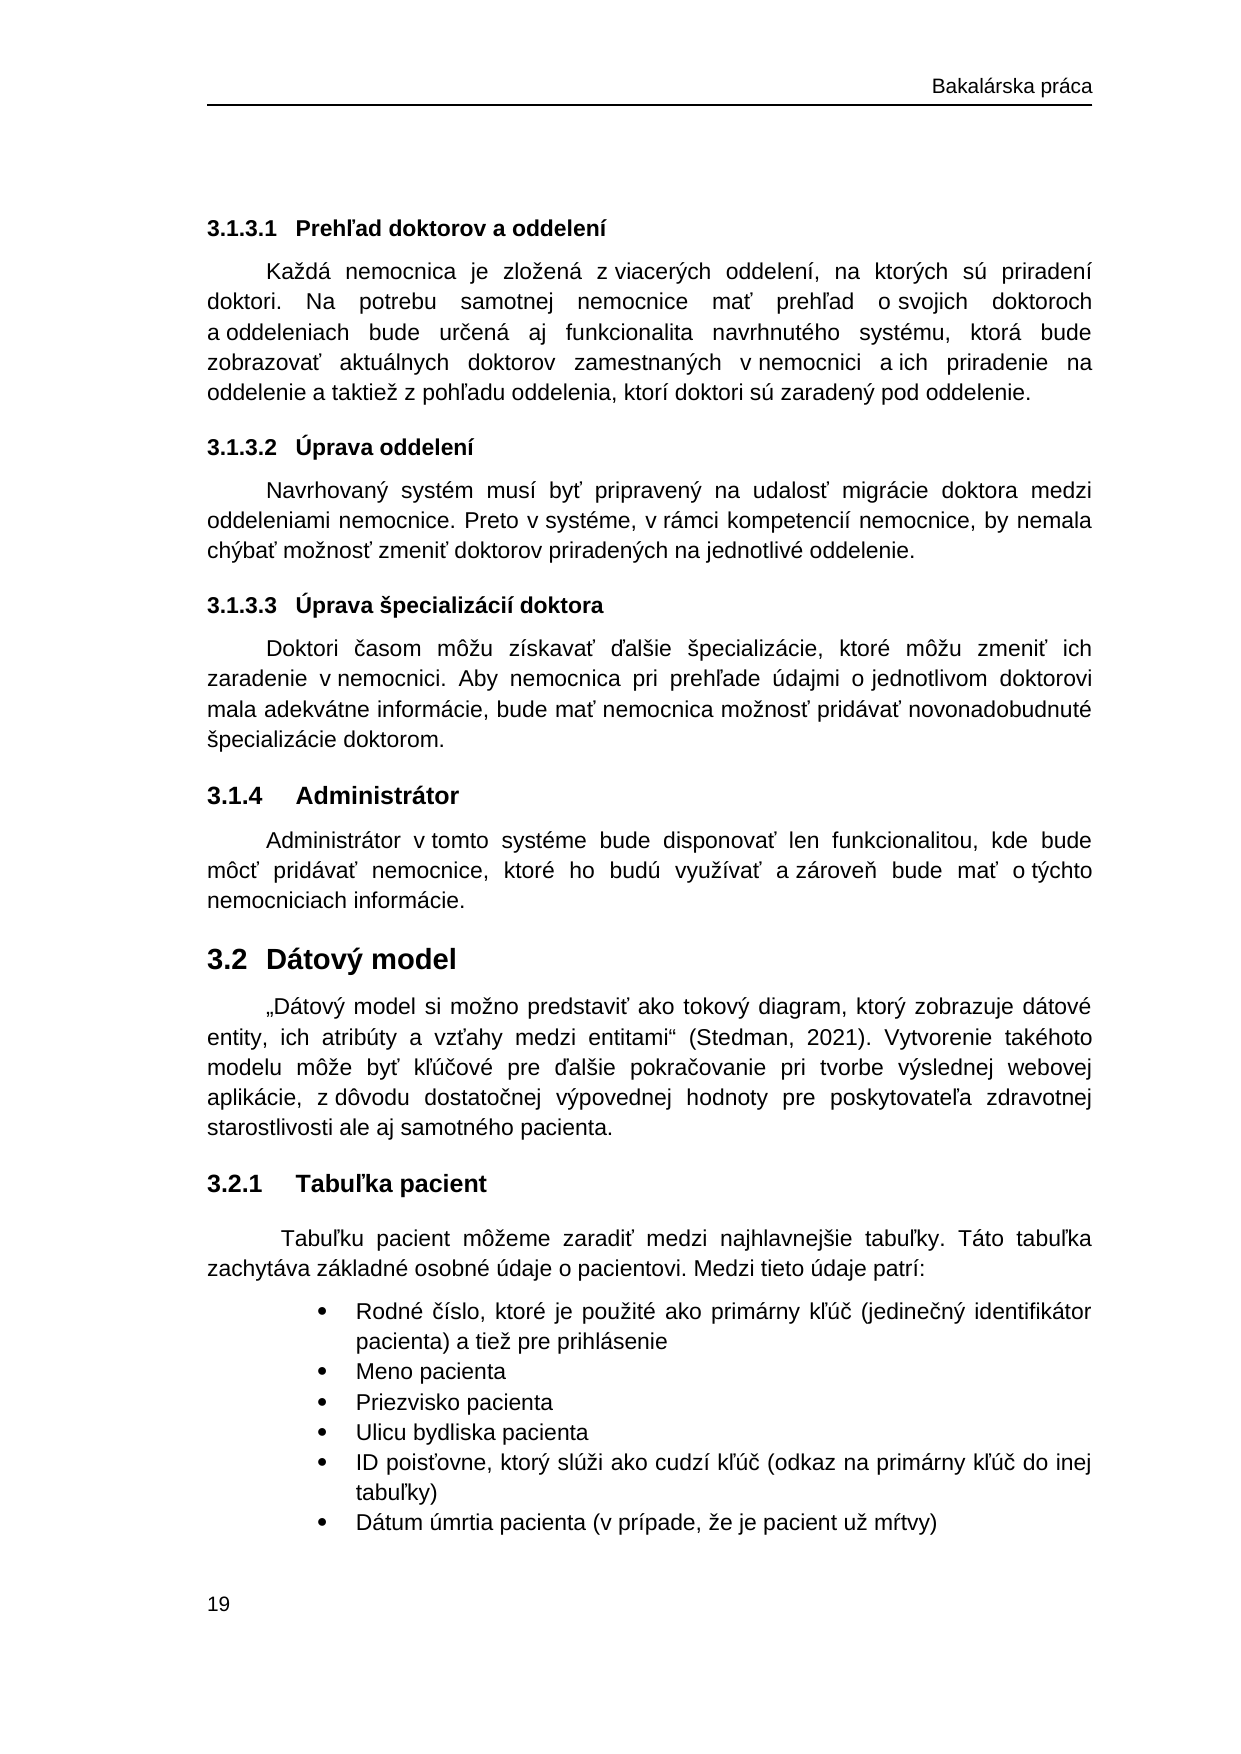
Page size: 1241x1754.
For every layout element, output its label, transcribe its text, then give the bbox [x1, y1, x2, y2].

text Tabuľku pacient môžeme zaradiť medzi najhlavnejšie tabuľky. Táto tabuľka zachytáva základné osobné údaje o pacientovi. Medzi tieto údaje patrí: [207, 1225, 1092, 1281]
text „Dátový model si možno predstaviť ako tokový diagram, ktorý zobrazuje dátové entity, ich atribúty a vzťahy medzi entitami“ . Vytvorenie takéhoto modelu môže byť kľúčové pre ďalšie pokračovanie pri tvorbe výslednej webovej aplikácie, z dôvodu dostatočnej výpovednej hodnoty pre poskytovateľa zdravotnej starostlivosti ale aj samotného pacienta. [207, 993, 1092, 1140]
subtitle Prehľad doktorov a oddelení [207, 215, 1092, 242]
text Doktori časom môžu získavať ďalšie špecializácie, ktoré môžu zmeniť ich zaradenie v nemocnici. Aby nemocnica pri prehľade údajmi o jednotlivom doktorovi mala adekvátne informácie, bude mať nemocnica možnosť pridávať novonadobudnuté špecializácie doktorom. [207, 635, 1092, 752]
text Navrhovaný systém musí byť pripravený na udalosť migrácie doktora medzi oddeleniami nemocnice. Preto v systéme, v rámci kompetencií nemocnice, by nemala chýbať možnosť zmeniť doktorov priradených na jednotlivé oddelenie. [207, 477, 1092, 564]
list Meno pacienta [318, 1358, 1092, 1384]
subtitle Administrátor [207, 781, 1092, 810]
subtitle Úprava špecializácií doktora [207, 592, 1092, 619]
text Administrátor v tomto systéme bude disponovať len funkcionalitou, kde bude môcť pridávať nemocnice, ktoré ho budú využívať a zároveň bude mať o týchto nemocniciach informácie. [207, 827, 1092, 913]
list Dátum úmrtia pacienta (v prípade, že je pacient už mŕtvy) [318, 1509, 1092, 1536]
list Rodné číslo, ktoré je použité ako primárny kľúč (jedinečný identifikátor pacienta) a tiež pre prihlásenie [318, 1298, 1092, 1354]
subtitle Tabuľka pacient [207, 1169, 1092, 1198]
list ID poisťovne, ktorý slúži ako cudzí kľúč (odkaz na primárny kľúč do inej tabuľky) [318, 1449, 1092, 1505]
list Ulicu bydliska pacienta [318, 1419, 1092, 1445]
list Priezvisko pacienta [318, 1388, 1092, 1415]
subtitle Dátový model [207, 942, 1092, 976]
subtitle Úprava oddelení [207, 434, 1092, 461]
text Každá nemocnica je zložená z viacerých oddelení, na ktorých sú priradení doktori. Na potrebu samotnej nemocnice mať prehľad o svojich doktoroch a oddeleniach bude určená aj funkcionalita navrhnutého systému, ktorá bude zobrazovať aktuálnych doktorov zamestnaných v nemocnici a ich priradenie na oddelenie a taktiež z pohľadu oddelenia, ktorí doktori sú zaradený pod oddelenie. [207, 258, 1092, 405]
